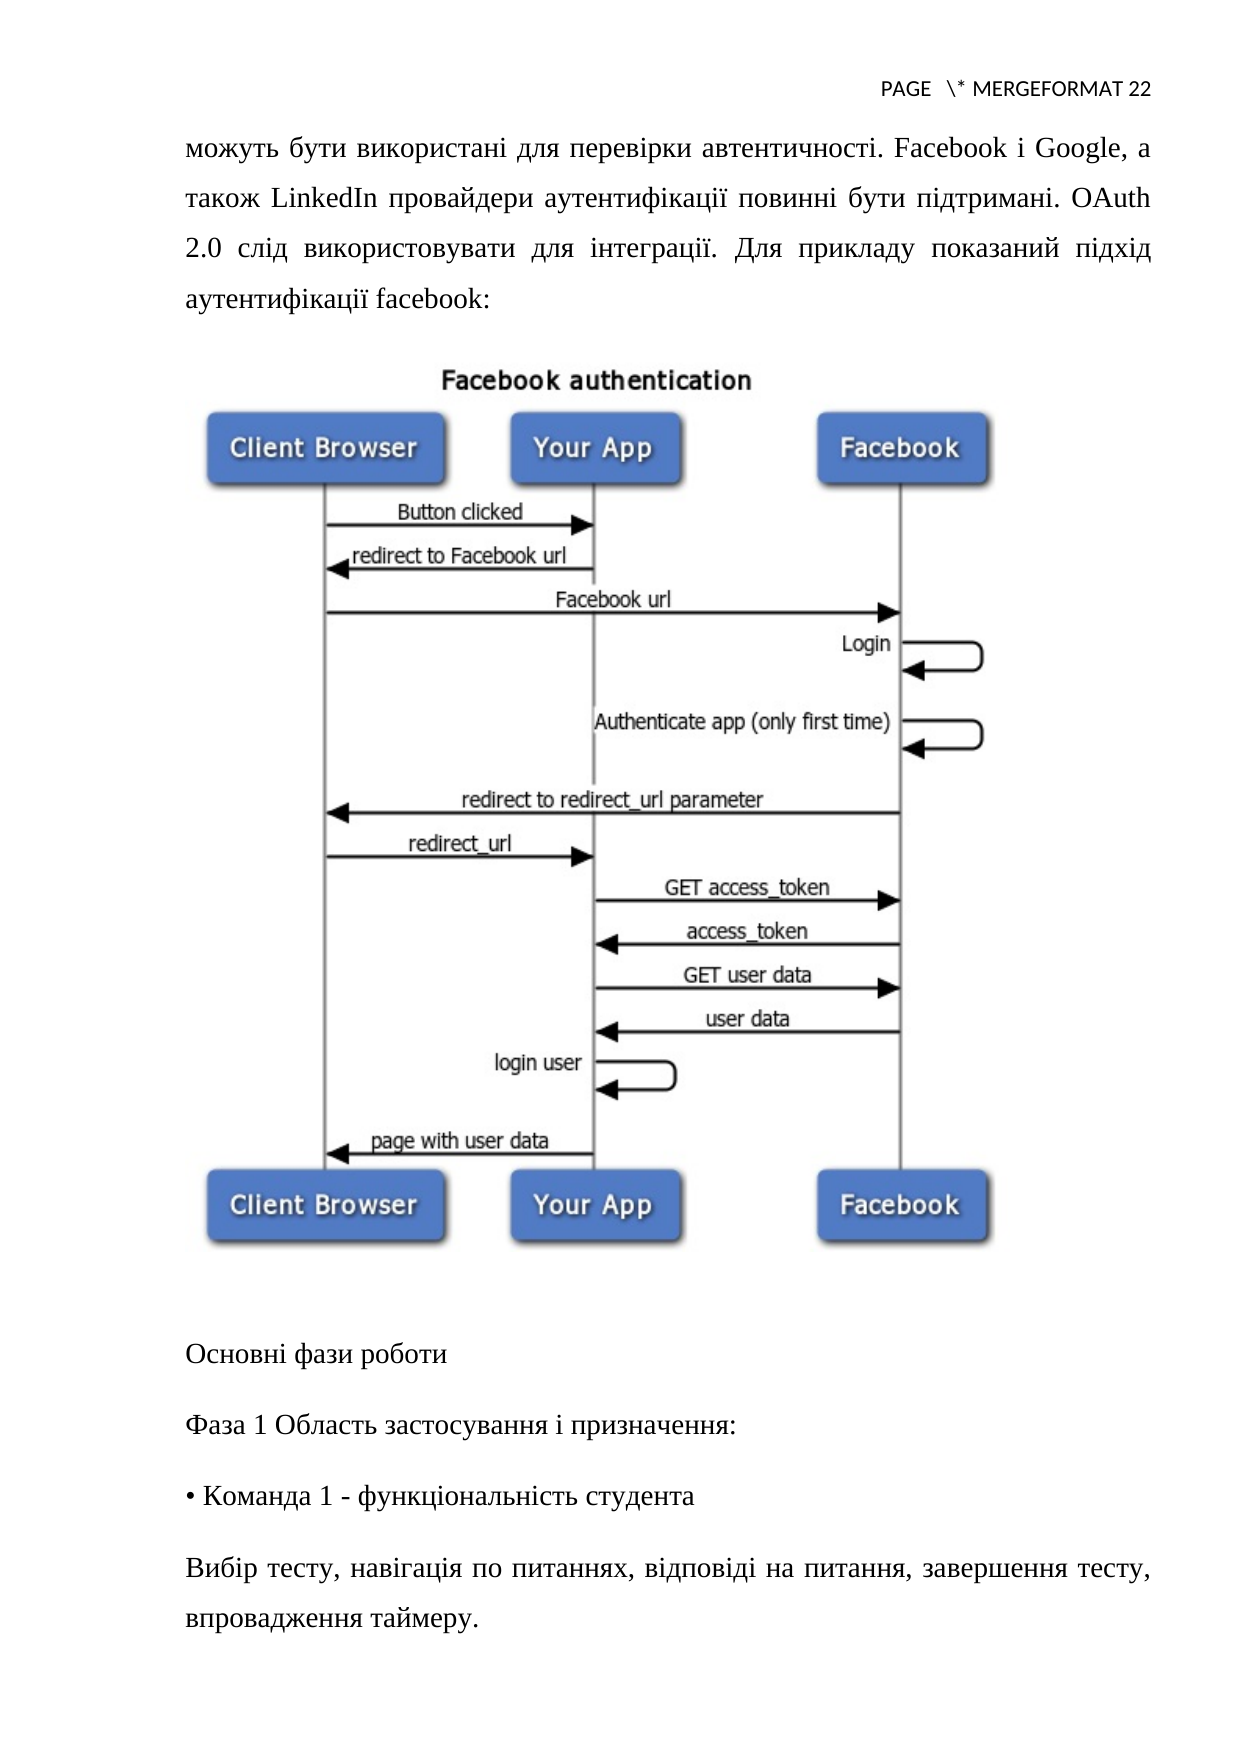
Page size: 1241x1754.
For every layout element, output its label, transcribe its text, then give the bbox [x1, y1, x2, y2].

text Вибір тесту, навігація по питаннях, відповіді на питання, завершення тесту, впровадження таймеру. [185, 1550, 1152, 1633]
text • Команда 1 - функціональність студента [185, 1478, 1152, 1512]
text Основні фази роботи [185, 1336, 1152, 1370]
text Фаза 1 Область застосування і призначення: [185, 1407, 1152, 1441]
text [185, 130, 1152, 314]
picture [185, 351, 1010, 1252]
